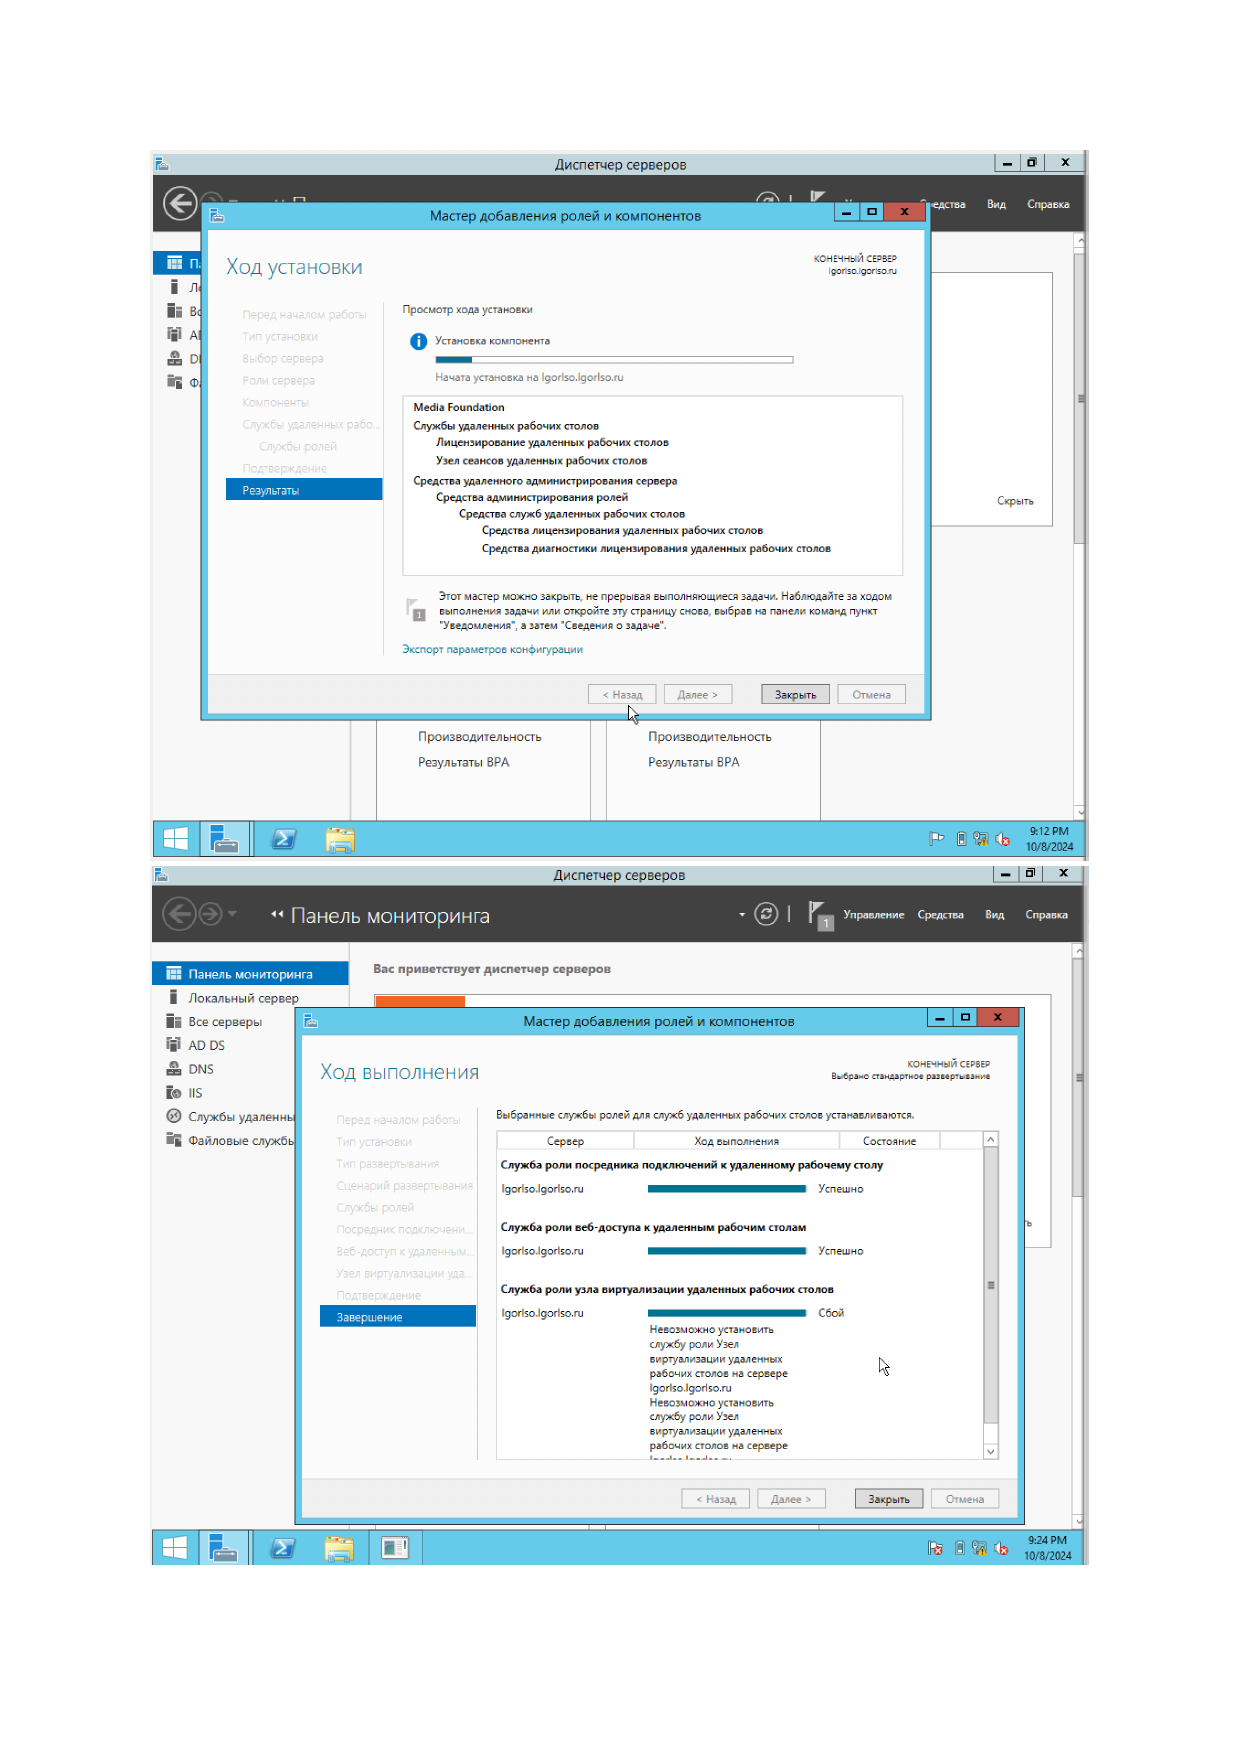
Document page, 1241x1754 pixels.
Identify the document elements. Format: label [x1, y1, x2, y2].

picture [150, 866, 1089, 1565]
picture [150, 150, 1089, 861]
